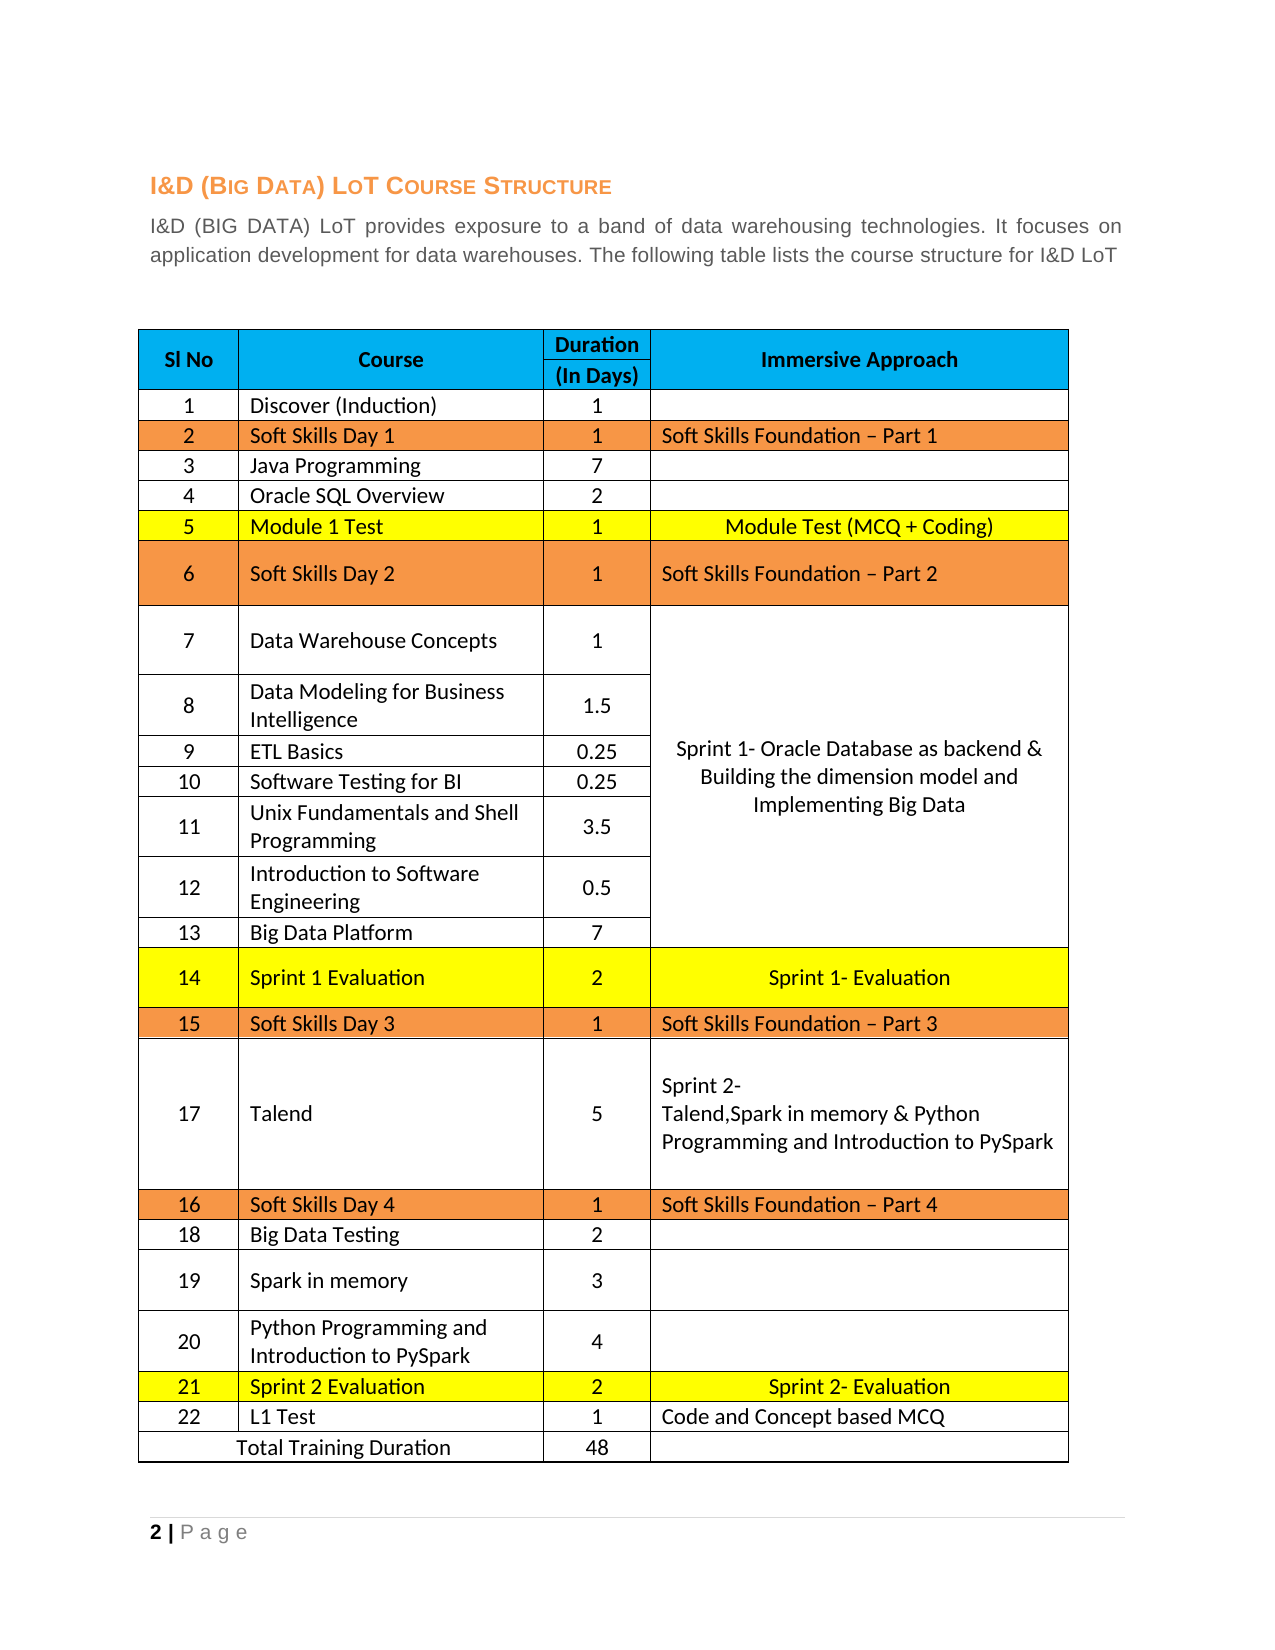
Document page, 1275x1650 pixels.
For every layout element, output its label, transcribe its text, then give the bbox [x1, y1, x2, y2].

table_cell Sprint 2- Talend,Spark in memory & Python Programming and Introduction to PySpark [651, 1039, 1068, 1188]
table_cell 5 [544, 1039, 650, 1188]
table_cell 21 [139, 1372, 238, 1401]
table_cell ETL Basics [239, 736, 543, 766]
table_header Course [239, 330, 543, 389]
table_cell 19 [139, 1250, 238, 1310]
table_cell 5 [139, 511, 238, 540]
table_cell [651, 1311, 1068, 1371]
table_cell 1 [544, 390, 650, 419]
table_cell Sprint 2 Evaluation [239, 1372, 543, 1401]
table_cell Talend [239, 1039, 543, 1188]
table_cell Soft Skills Foundation – Part 3 [651, 1008, 1068, 1037]
table_header Duration [544, 330, 650, 359]
table_cell 7 [544, 918, 650, 947]
table_cell 3.5 [544, 797, 650, 856]
table_cell 6 [139, 541, 238, 605]
table_cell 7 [139, 606, 238, 674]
table_cell 12 [139, 857, 238, 917]
table_cell [651, 1220, 1068, 1249]
table_cell 2 [544, 1372, 650, 1401]
table_cell Java Programming [239, 451, 543, 480]
table_cell 2 [544, 481, 650, 510]
table_cell Spark in memory [239, 1250, 543, 1310]
table_cell 2 [544, 948, 650, 1007]
table_cell Soft Skills Day 2 [239, 541, 543, 605]
table_cell 1 [544, 541, 650, 605]
table_cell 0.25 [544, 736, 650, 766]
table_cell Big Data Testing [239, 1220, 543, 1249]
table_cell Software Testing for BI [239, 767, 543, 796]
table_cell 4 [139, 481, 238, 510]
table_cell Sprint 1 Evaluation [239, 948, 543, 1007]
table_cell 9 [139, 736, 238, 766]
table_cell [651, 1250, 1068, 1310]
table_cell (In Days) [544, 360, 650, 389]
table_cell Big Data Platform [239, 918, 543, 947]
table_cell Unix Fundamentals and Shell Programming [239, 797, 543, 856]
table_cell [651, 1432, 1068, 1461]
table_cell 18 [139, 1220, 238, 1249]
table_cell Code and Concept based MCQ [651, 1402, 1068, 1431]
table_cell 11 [139, 797, 238, 856]
table_cell 8 [139, 675, 238, 735]
table_cell 17 [139, 1039, 238, 1188]
table_cell Discover (Induction) [239, 390, 543, 419]
table_cell Soft Skills Foundation – Part 4 [651, 1190, 1068, 1219]
table_cell 2 [139, 421, 238, 450]
table_cell 1 [139, 390, 238, 419]
table_cell Soft Skills Day 4 [239, 1190, 543, 1219]
table_header Immersive Approach [651, 330, 1068, 389]
table_cell 7 [544, 451, 650, 480]
table_cell Soft Skills Foundation – Part 2 [651, 541, 1068, 605]
table_cell 4 [544, 1311, 650, 1371]
table_cell 16 [139, 1190, 238, 1219]
table_cell 48 [544, 1432, 650, 1461]
table_cell Introduction to Software Engineering [239, 857, 543, 917]
table_cell 1 [544, 1190, 650, 1219]
table_cell 1 [544, 1402, 650, 1431]
table_cell 3 [544, 1250, 650, 1310]
table_cell [651, 451, 1068, 480]
table_cell 1.5 [544, 675, 650, 735]
table_cell Sprint 1- Oracle Database as backend & Building the dimension model and Implementing Big Data [651, 606, 1068, 947]
table_cell Soft Skills Foundation – Part 1 [651, 421, 1068, 450]
table_cell Module 1 Test [239, 511, 543, 540]
table_cell Sprint 1- Evaluation [651, 948, 1068, 1007]
table_cell 1 [544, 606, 650, 674]
text I&D (BIG DATA) LoT provides exposure to a band of data warehousing technologies. It focuses on application development for data warehouses. The following table lists the course structure for I&D LoT [150, 214, 1125, 267]
table_cell Module Test (MCQ + Coding) [651, 511, 1068, 540]
table_cell Total Training Duration [139, 1432, 543, 1461]
table_cell Data Modeling for Business Intelligence [239, 675, 543, 735]
table_cell Data Warehouse Concepts [239, 606, 543, 674]
table_cell 1 [544, 511, 650, 540]
table_cell 14 [139, 948, 238, 1007]
table_cell 1 [544, 1008, 650, 1037]
table_cell 15 [139, 1008, 238, 1037]
table_header Sl No [139, 330, 238, 389]
table_cell 13 [139, 918, 238, 947]
table_cell 1 [544, 421, 650, 450]
table_cell Soft Skills Day 3 [239, 1008, 543, 1037]
table_cell 2 [544, 1220, 650, 1249]
table_cell Python Programming and Introduction to PySpark [239, 1311, 543, 1371]
subtitle I&D (Big Data) LoT Course Structure [150, 171, 1125, 199]
table_cell [651, 481, 1068, 510]
table_cell 10 [139, 767, 238, 796]
table_cell L1 Test [239, 1402, 543, 1431]
table_cell [651, 390, 1068, 419]
table_cell 20 [139, 1311, 238, 1371]
table_cell 0.5 [544, 857, 650, 917]
table_cell Sprint 2- Evaluation [651, 1372, 1068, 1401]
table_cell 22 [139, 1402, 238, 1431]
table_cell Oracle SQL Overview [239, 481, 543, 510]
table_cell 0.25 [544, 767, 650, 796]
table_cell Soft Skills Day 1 [239, 421, 543, 450]
table_cell 3 [139, 451, 238, 480]
